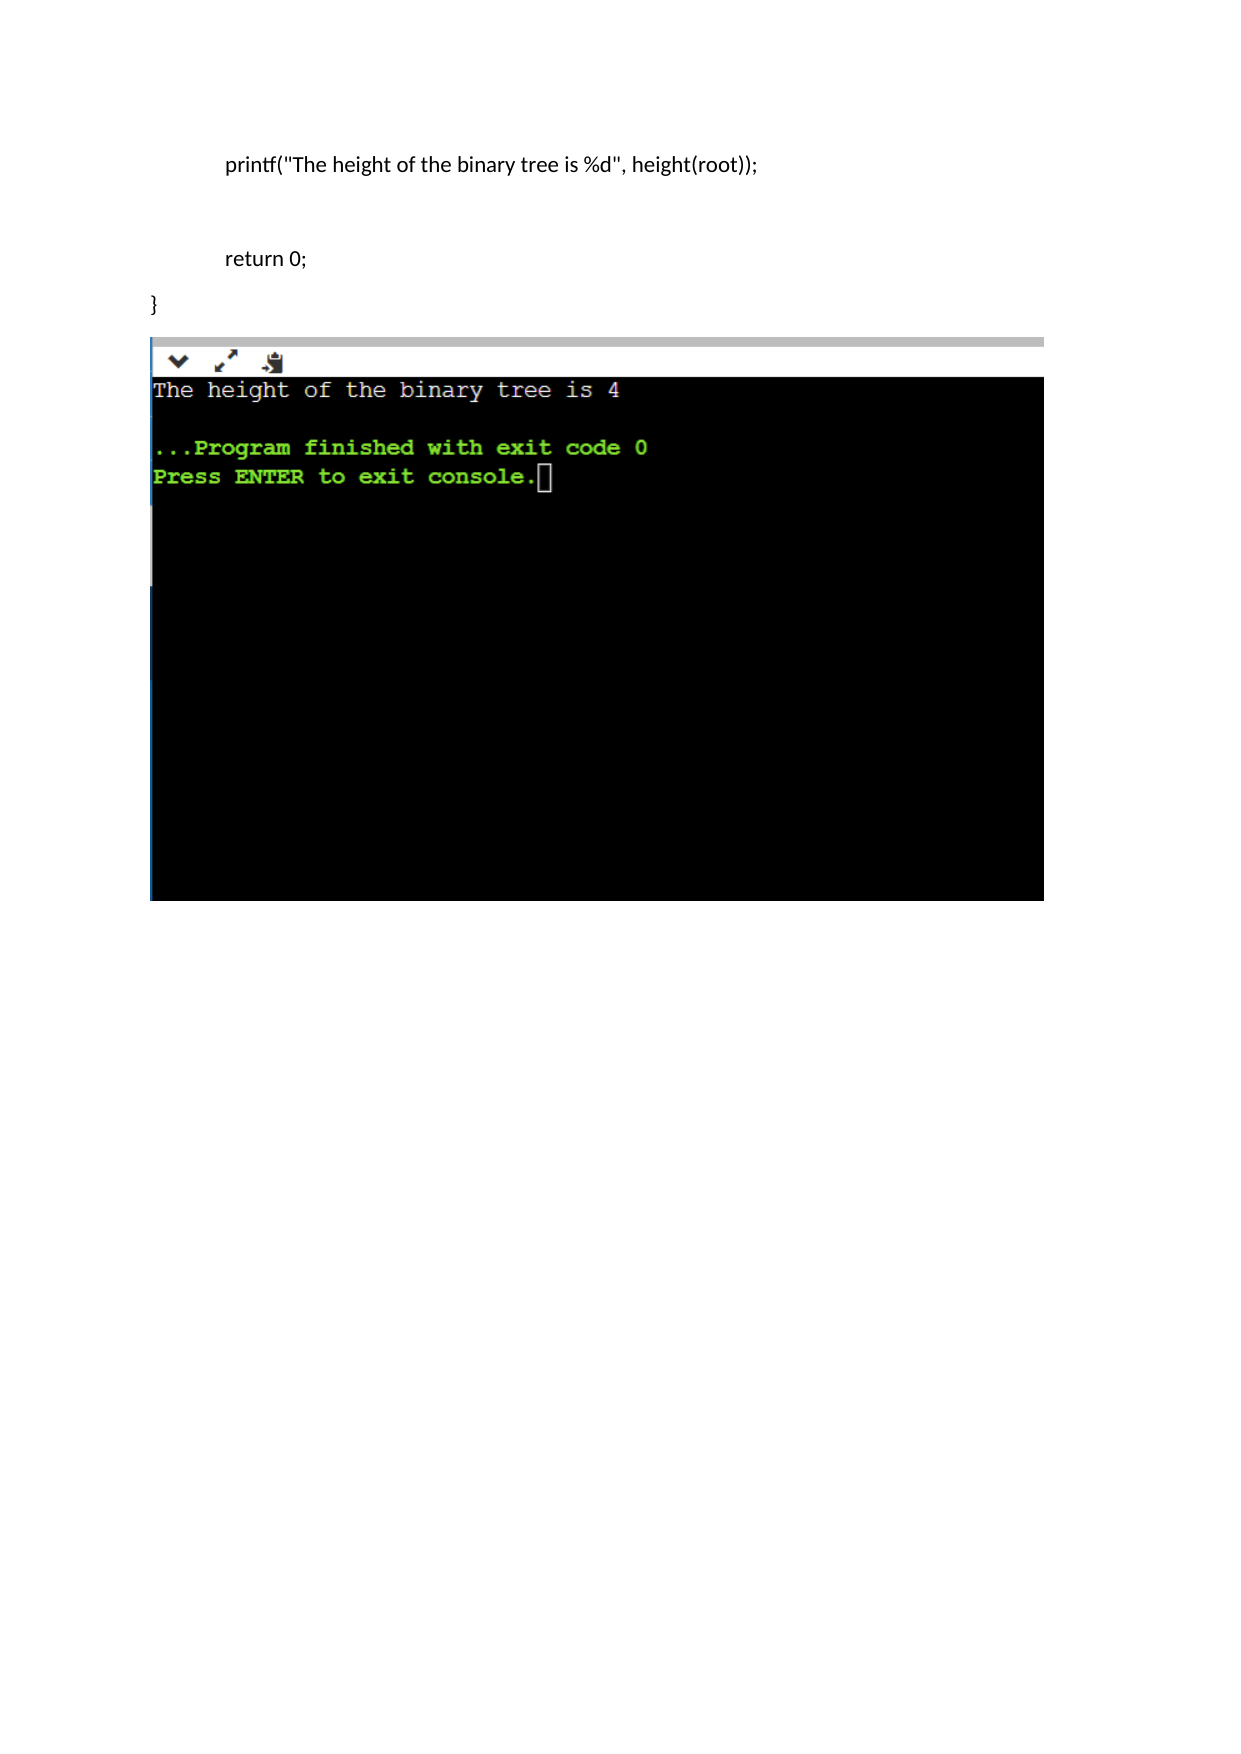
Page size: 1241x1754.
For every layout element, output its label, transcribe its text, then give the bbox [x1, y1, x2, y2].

text printf("The height of the binary tree is %d", height(root)); [150, 150, 1090, 178]
picture [150, 337, 1044, 901]
text return 0; [150, 244, 1090, 272]
text } [150, 291, 1090, 319]
